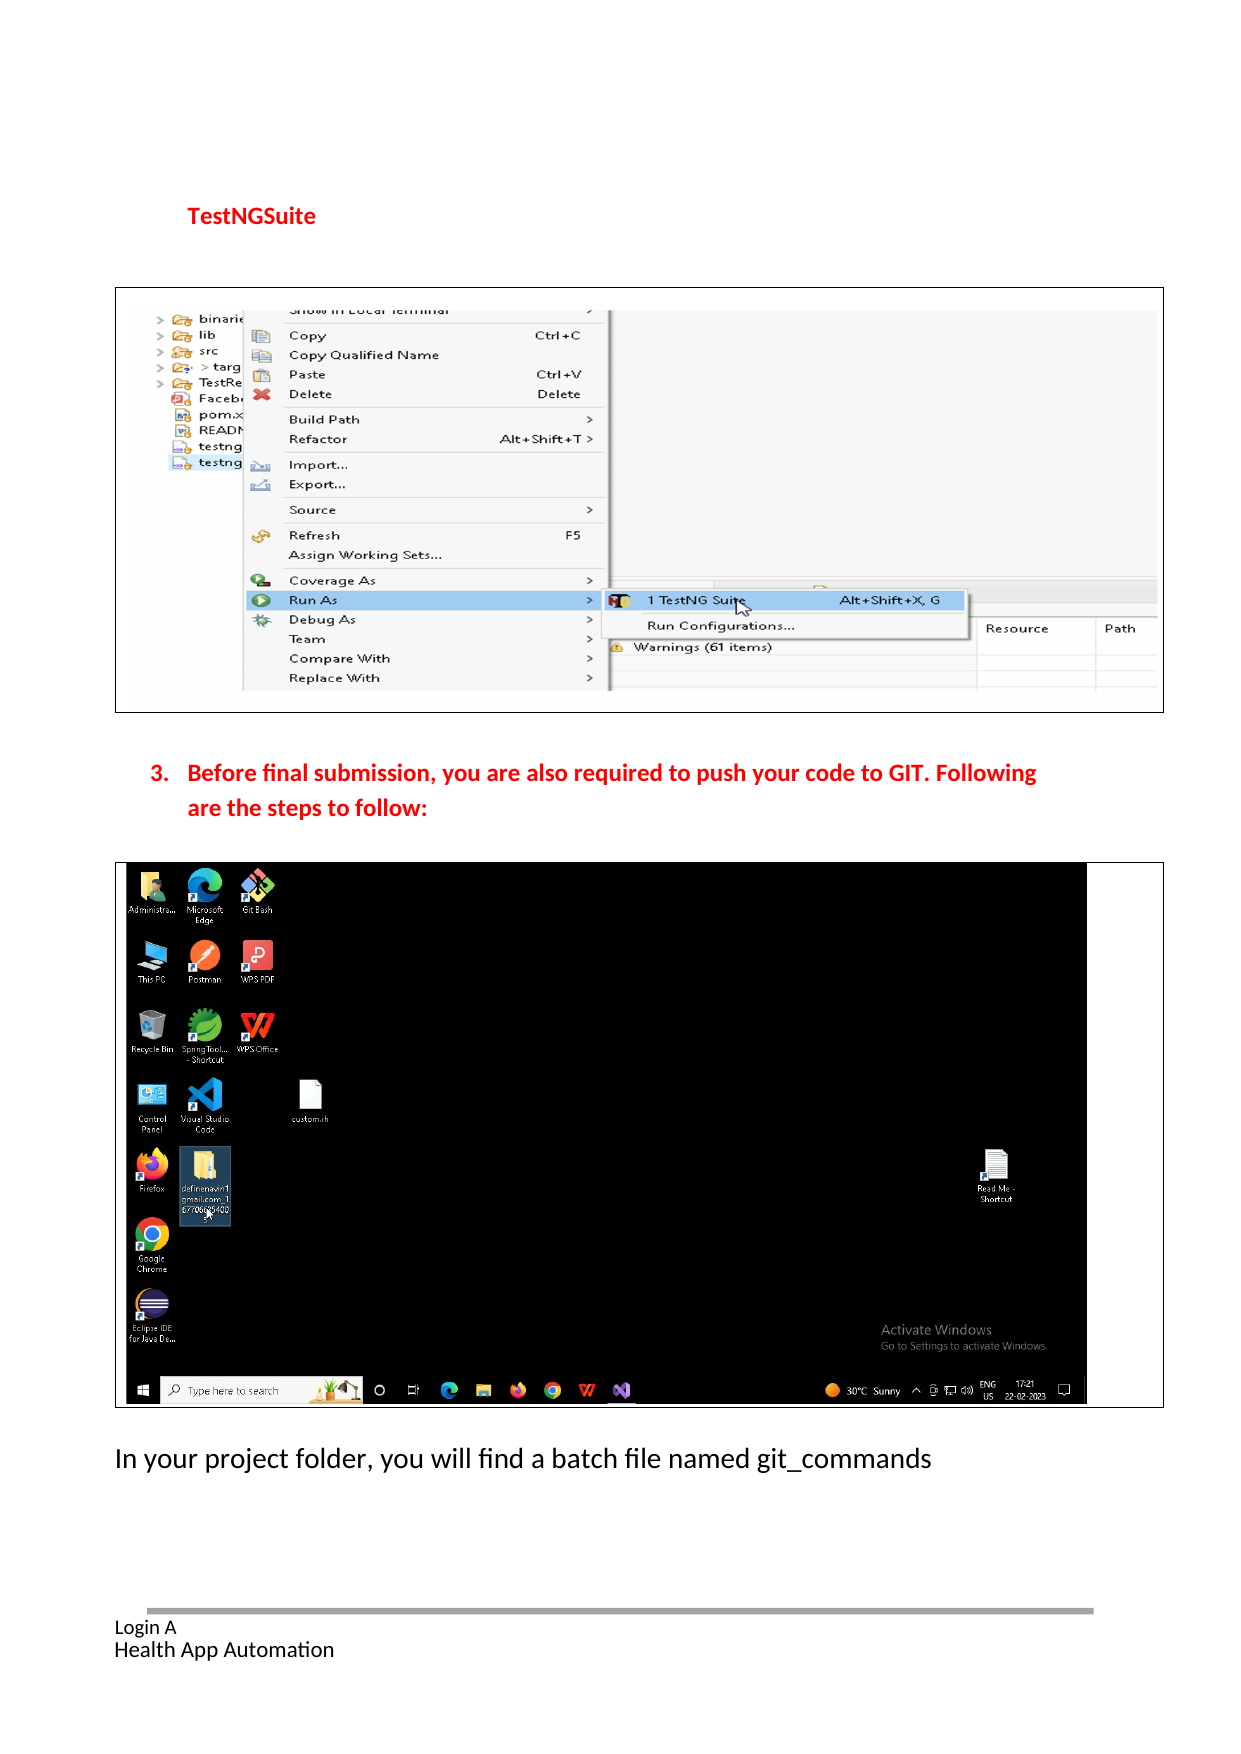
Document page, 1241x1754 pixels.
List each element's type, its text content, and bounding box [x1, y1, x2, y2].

list Before final submission, you are also required to push your code to GIT. Following are the steps to follow: [150, 757, 1076, 823]
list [150, 200, 1079, 231]
table_header [116, 288, 1163, 712]
picture [126, 863, 1087, 1404]
text In your project folder, you will find a batch file named git_commands [114, 1440, 1163, 1476]
table_header [116, 863, 1163, 1407]
picture [126, 305, 1163, 709]
